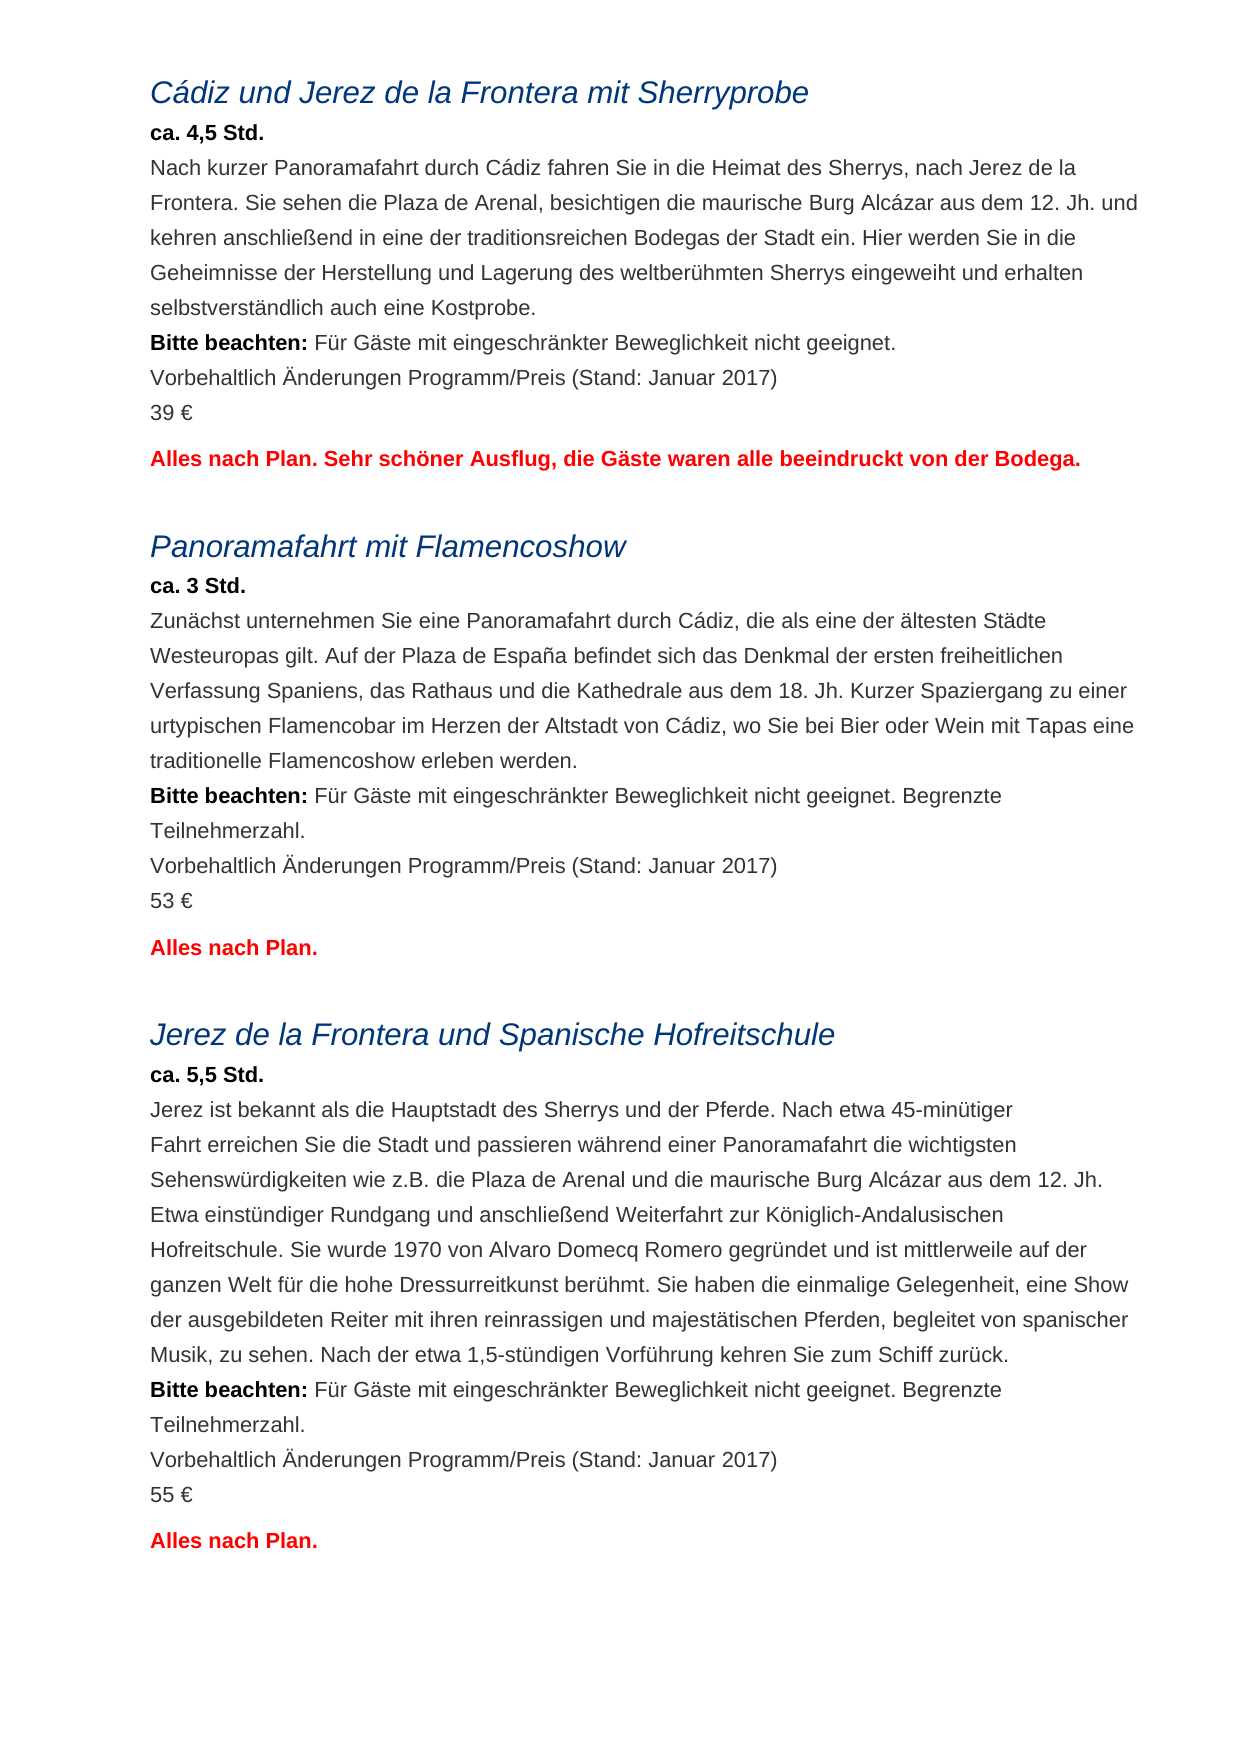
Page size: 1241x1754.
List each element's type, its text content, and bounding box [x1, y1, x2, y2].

subtitle Jerez de la Frontera und Spanische Hofreitschule [150, 1016, 1152, 1052]
text 39 € [150, 390, 1152, 425]
subtitle Cádiz und Jerez de la Frontera mit Sherryprobe [150, 74, 1152, 110]
text Alles nach Plan. [150, 1528, 1152, 1553]
text Alles nach Plan. Sehr schöner Ausflug, die Gäste waren alle beeindruckt von der Bodega. [150, 446, 1152, 471]
subtitle Panoramafahrt mit Flamencoshow [150, 528, 1152, 563]
text Alles nach Plan. [150, 934, 1152, 959]
text 53 € [150, 878, 1152, 913]
text ca. 3 Std. Zunächst unternehmen Sie eine Panoramafahrt durch Cádiz, die als eine der ältesten Städte Westeuropas gilt. Auf der Plaza de España befindet sich das Denkmal der ersten freiheitlichen Verfassung Spaniens, das Rathaus und die Kathedrale aus dem 18. Jh. Kurzer Spaziergang zu einer urtypischen Flamencobar im Herzen der Altstadt von Cádiz, wo Sie bei Bier oder Wein mit Tapas eine traditionelle Flamencoshow erleben werden. Bitte beachten: Für Gäste mit eingeschränkter Beweglichkeit nicht geeignet. Begrenzte Teilnehmerzahl. Vorbehaltlich Änderungen Programm/Preis (Stand: Januar 2017) [150, 563, 1152, 878]
text ca. 5,5 Std. Jerez ist bekannt als die Hauptstadt des Sherrys und der Pferde. Nach etwa 45-minütiger Fahrt erreichen Sie die Stadt und passieren während einer Panoramafahrt die wichtigsten Sehenswürdigkeiten wie z.B. die Plaza de Arenal und die maurische Burg Alcázar aus dem 12. Jh. Etwa einstündiger Rundgang und anschließend Weiterfahrt zur Königlich-Andalusischen Hofreitschule. Sie wurde 1970 von Alvaro Domecq Romero gegründet und ist mittlerweile auf der ganzen Welt für die hohe Dressurreitkunst berühmt. Sie haben die einmalige Gelegenheit, eine Show der ausgebildeten Reiter mit ihren reinrassigen und majestätischen Pferden, begleitet von spanischer Musik, zu sehen. Nach der etwa 1,5-stündigen Vorführung kehren Sie zum Schiff zurück. Bitte beachten: Für Gäste mit eingeschränkter Beweglichkeit nicht geeignet. Begrenzte Teilnehmerzahl. Vorbehaltlich Änderungen Programm/Preis (Stand: Januar 2017) [150, 1052, 1152, 1472]
text 55 € [150, 1472, 1152, 1507]
text ca. 4,5 Std. Nach kurzer Panoramafahrt durch Cádiz fahren Sie in die Heimat des Sherrys, nach Jerez de la Frontera. Sie sehen die Plaza de Arenal, besichtigen die maurische Burg Alcázar aus dem 12. Jh. und kehren anschließend in eine der traditionsreichen Bodegas der Stadt ein. Hier werden Sie in die Geheimnisse der Herstellung und Lagerung des weltberühmten Sherrys eingeweiht und erhalten selbstverständlich auch eine Kostprobe. Bitte beachten: Für Gäste mit eingeschränkter Beweglichkeit nicht geeignet. Vorbehaltlich Änderungen Programm/Preis (Stand: Januar 2017) [150, 110, 1152, 390]
